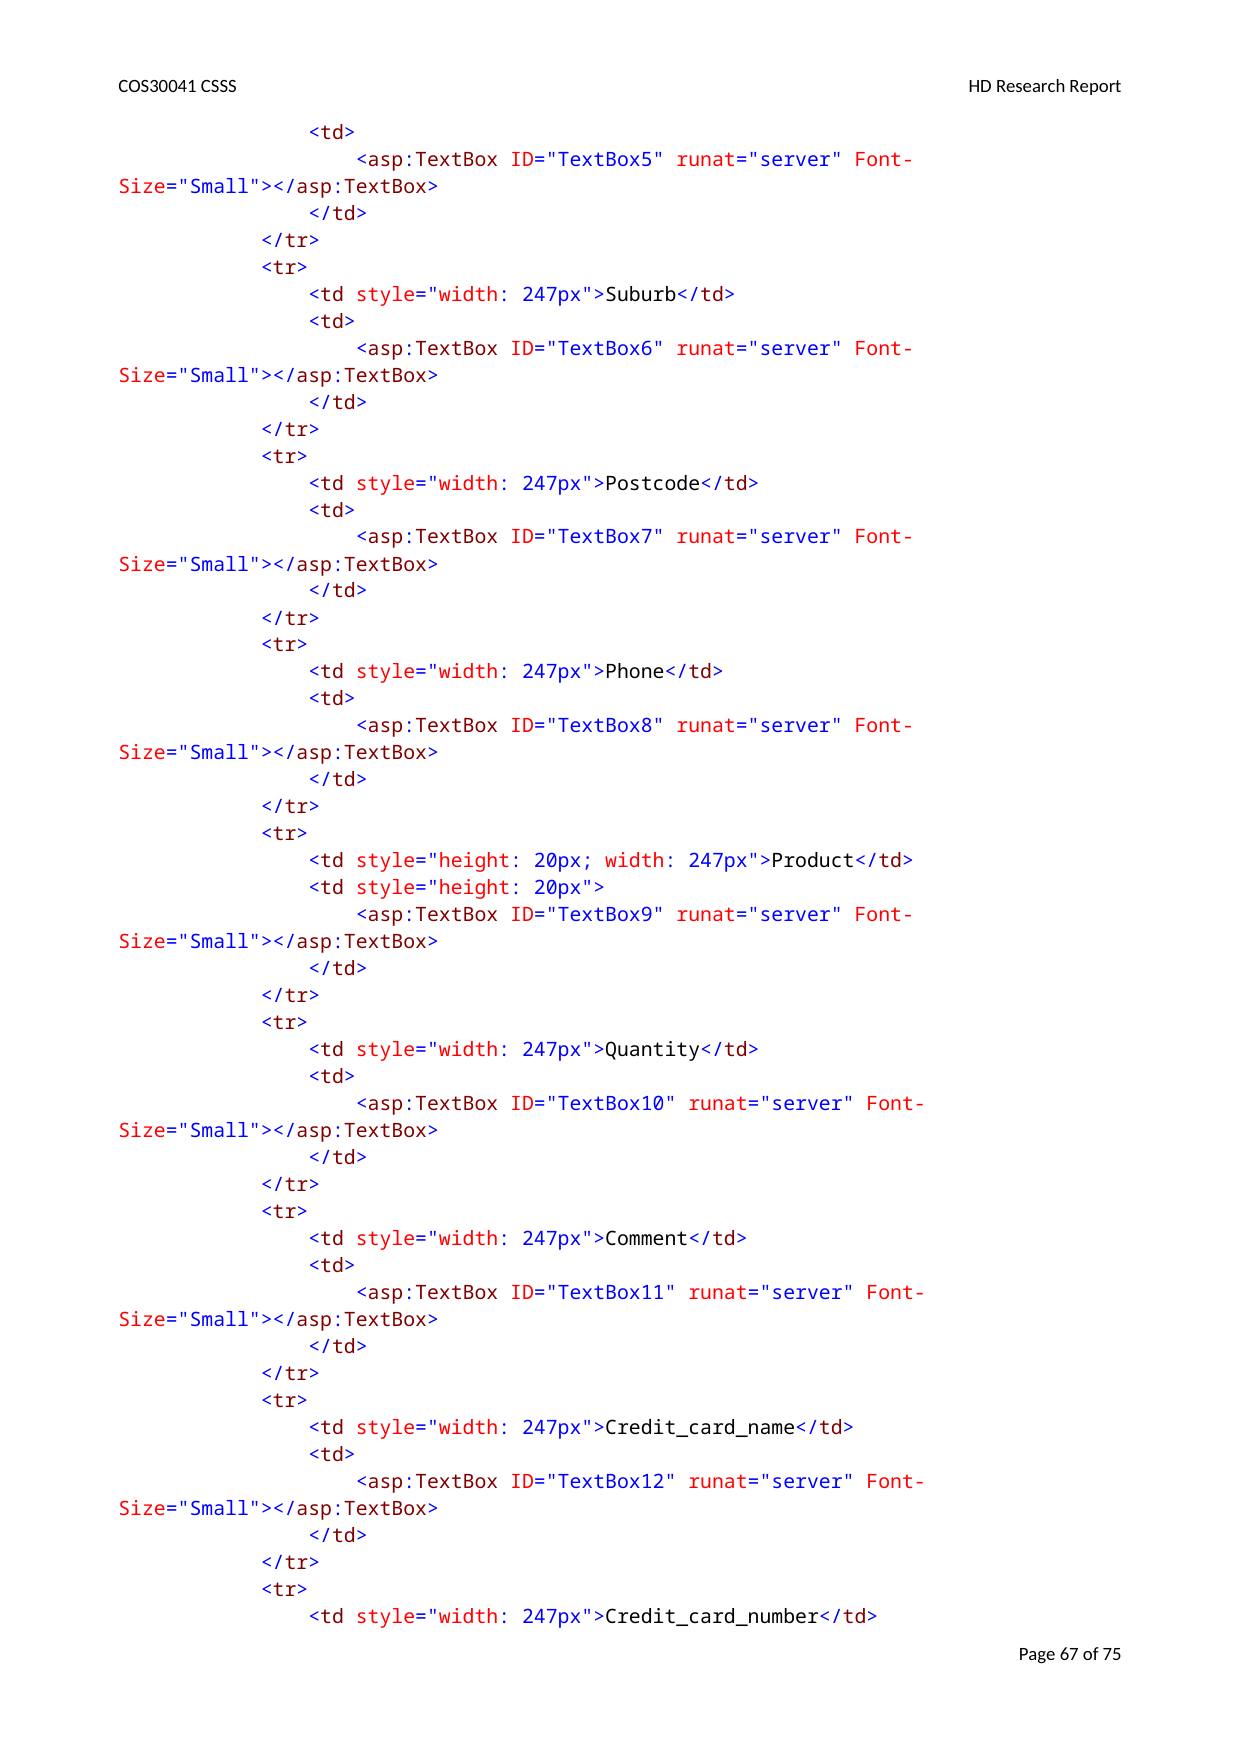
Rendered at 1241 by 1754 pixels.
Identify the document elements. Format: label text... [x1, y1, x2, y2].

text <tr> [118, 631, 1122, 658]
text <td style="width: 247px">Postcode</td> [118, 469, 1122, 496]
text <asp:TextBox ID="TextBox12" runat="server" Font-Size="Small"></asp:TextBox> [118, 1467, 1122, 1521]
text <asp:TextBox ID="TextBox6" runat="server" Font-Size="Small"></asp:TextBox> [118, 334, 1122, 388]
text </td> [118, 954, 1122, 981]
text </td> [118, 1143, 1122, 1170]
text </td> [118, 1332, 1122, 1359]
text <td> [118, 1062, 1122, 1089]
text <td style="width: 247px">Credit_card_name</td> [118, 1413, 1122, 1440]
text </tr> [118, 793, 1122, 819]
text <td style="width: 247px">Comment</td> [118, 1224, 1122, 1251]
text <asp:TextBox ID="TextBox9" runat="server" Font-Size="Small"></asp:TextBox> [118, 901, 1122, 954]
text </tr> [118, 1548, 1122, 1575]
text </tr> [118, 1359, 1122, 1386]
text </td> [118, 1521, 1122, 1548]
text </tr> [118, 226, 1122, 253]
text <td style="height: 20px; width: 247px">Product</td> [118, 847, 1122, 873]
text <asp:TextBox ID="TextBox8" runat="server" Font-Size="Small"></asp:TextBox> [118, 712, 1122, 766]
text <tr> [118, 1008, 1122, 1035]
text </tr> [118, 1170, 1122, 1197]
text <td> [118, 685, 1122, 712]
text </td> [118, 577, 1122, 604]
text <td style="width: 247px">Quantity</td> [118, 1035, 1122, 1062]
text <asp:TextBox ID="TextBox10" runat="server" Font-Size="Small"></asp:TextBox> [118, 1089, 1122, 1143]
text <asp:TextBox ID="TextBox5" runat="server" Font-Size="Small"></asp:TextBox> [118, 145, 1122, 199]
text </td> [118, 388, 1122, 415]
text <tr> [118, 1197, 1122, 1224]
text </tr> [118, 415, 1122, 442]
text <td> [118, 496, 1122, 523]
text <tr> [118, 819, 1122, 847]
text <asp:TextBox ID="TextBox7" runat="server" Font-Size="Small"></asp:TextBox> [118, 523, 1122, 577]
text <td style="width: 247px">Credit_card_number</td> [118, 1602, 1122, 1629]
text </tr> [118, 981, 1122, 1008]
text <td style="width: 247px">Phone</td> [118, 658, 1122, 685]
text <asp:TextBox ID="TextBox11" runat="server" Font-Size="Small"></asp:TextBox> [118, 1278, 1122, 1332]
text <tr> [118, 1575, 1122, 1602]
text <td style="width: 247px">Suburb</td> [118, 280, 1122, 307]
text <td style="height: 20px"> [118, 873, 1122, 901]
text </td> [118, 766, 1122, 793]
text <td> [118, 307, 1122, 334]
text <td> [118, 1251, 1122, 1278]
text <td> [118, 1440, 1122, 1467]
text <tr> [118, 253, 1122, 280]
text <tr> [118, 442, 1122, 469]
text </tr> [118, 604, 1122, 631]
text <td> [118, 118, 1122, 145]
text <tr> [118, 1386, 1122, 1413]
text </td> [118, 199, 1122, 226]
